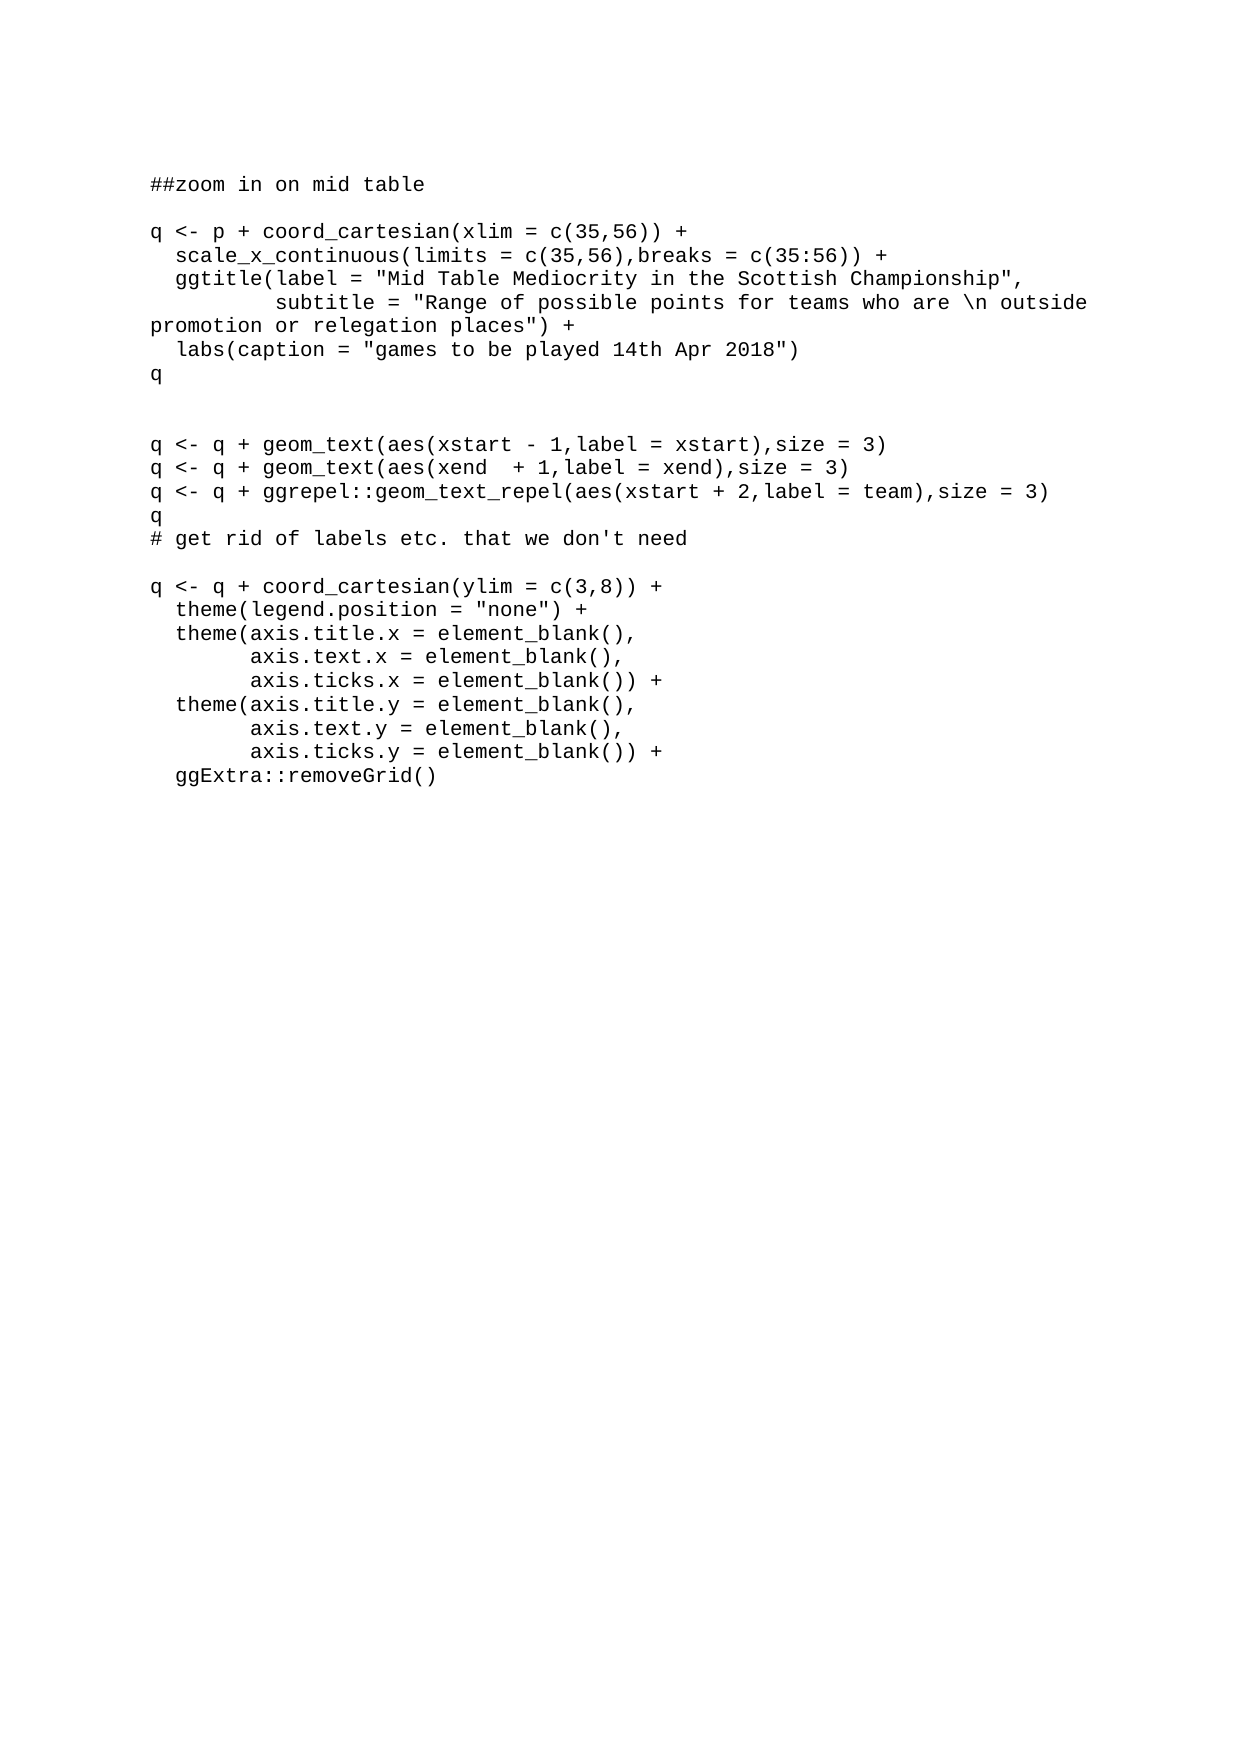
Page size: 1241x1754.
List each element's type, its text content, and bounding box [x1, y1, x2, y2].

text q [150, 363, 1090, 386]
text theme(axis.title.x = element_blank(), [150, 623, 1090, 647]
text axis.ticks.x = element_blank()) + [150, 670, 1090, 694]
text # get rid of labels etc. that we don't need [150, 528, 1090, 552]
text q <- p + coord_cartesian(xlim = c(35,56)) + [150, 221, 1090, 244]
text axis.ticks.y = element_blank()) + [150, 741, 1090, 765]
text labs(caption = "games to be played 14th Apr 2018") [150, 339, 1090, 363]
text subtitle = "Range of possible points for teams who are \n outside promotion or relegation places") + [150, 292, 1090, 339]
text q <- q + geom_text(aes(xend + 1,label = xend),size = 3) [150, 457, 1090, 481]
text scale_x_continuous(limits = c(35,56),breaks = c(35:56)) + [150, 244, 1090, 268]
text ggExtra::removeGrid() [150, 765, 1090, 788]
text ##zoom in on mid table [150, 174, 1090, 197]
text ggtitle(label = "Mid Table Mediocrity in the Scottish Championship", [150, 268, 1090, 292]
text q <- q + ggrepel::geom_text_repel(aes(xstart + 2,label = team),size = 3) [150, 481, 1090, 505]
text q <- q + geom_text(aes(xstart - 1,label = xstart),size = 3) [150, 434, 1090, 457]
text axis.text.y = element_blank(), [150, 717, 1090, 741]
text q <- q + coord_cartesian(ylim = c(3,8)) + [150, 576, 1090, 599]
text theme(axis.title.y = element_blank(), [150, 694, 1090, 717]
text q [150, 505, 1090, 528]
text theme(legend.position = "none") + [150, 599, 1090, 623]
text axis.text.x = element_blank(), [150, 647, 1090, 670]
